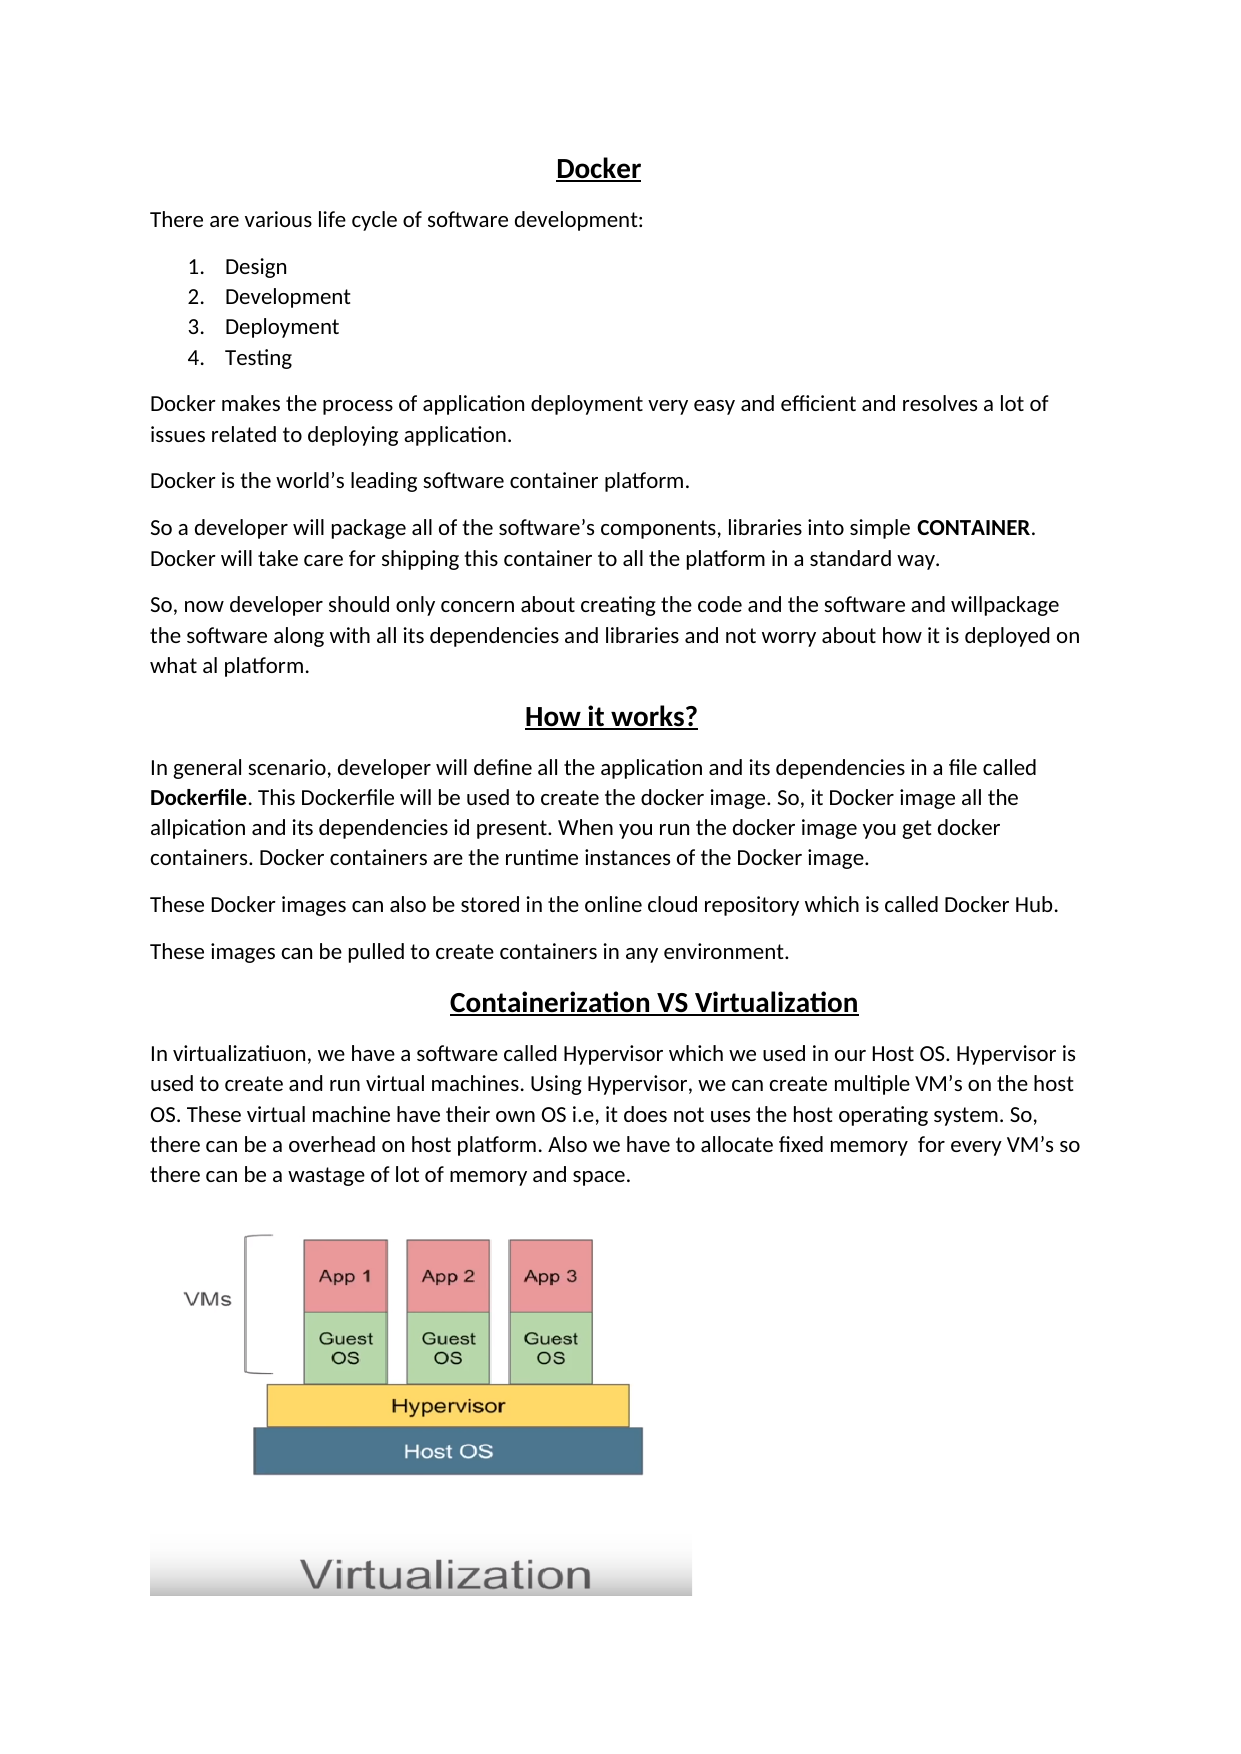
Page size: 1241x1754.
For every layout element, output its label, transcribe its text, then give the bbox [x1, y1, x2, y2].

text Docker makes the process of application deployment very easy and efficient and resolves a lot of issues related to deploying application. [150, 389, 1090, 448]
text In virtualizatiuon, we have a software called Hypervisor which we used in our Host OS. Hypervisor is used to create and run virtual machines. Using Hypervisor, we can create multiple VM’s on the host OS. These virtual machine have their own OS i.e, it does not uses the host operating system. So, there can be a overhead on host platform. Also we have to allocate fixed memory for every VM’s so there can be a wastage of lot of memory and space. [150, 1039, 1090, 1188]
list Testing [187, 343, 1090, 371]
text These Docker images can also be stored in the online cloud repository which is called Docker Hub. [150, 890, 1090, 918]
text Docker [150, 150, 1090, 186]
list Design [187, 252, 1090, 280]
text Docker is the world’s leading software container platform. [150, 467, 1090, 494]
text So, now developer should only concern about creating the code and the software and willpackage the software along with all its dependencies and libraries and not worry about how it is deployed on what al platform. [150, 591, 1090, 679]
list Development [187, 282, 1090, 310]
text There are various life cycle of software development: [150, 205, 1090, 233]
text So a developer will package all of the software’s components, libraries into simple CONTAINER. Docker will take care for shipping this container to all the platform in a standard way. [150, 513, 1090, 572]
text These images can be pulled to create containers in any environment. [150, 937, 1090, 965]
list Deployment [187, 312, 1090, 340]
text How it works? [150, 698, 1090, 733]
text In general scenario, developer will define all the application and its dependencies in a file called Dockerfile. This Dockerfile will be used to create the docker image. So, it Docker image all the allpication and its dependencies id present. When you run the docker image you get docker containers. Docker containers are the runtime instances of the Docker image. [150, 753, 1090, 872]
text Containerization VS Virtualization [150, 984, 1090, 1020]
picture [150, 1207, 693, 1596]
